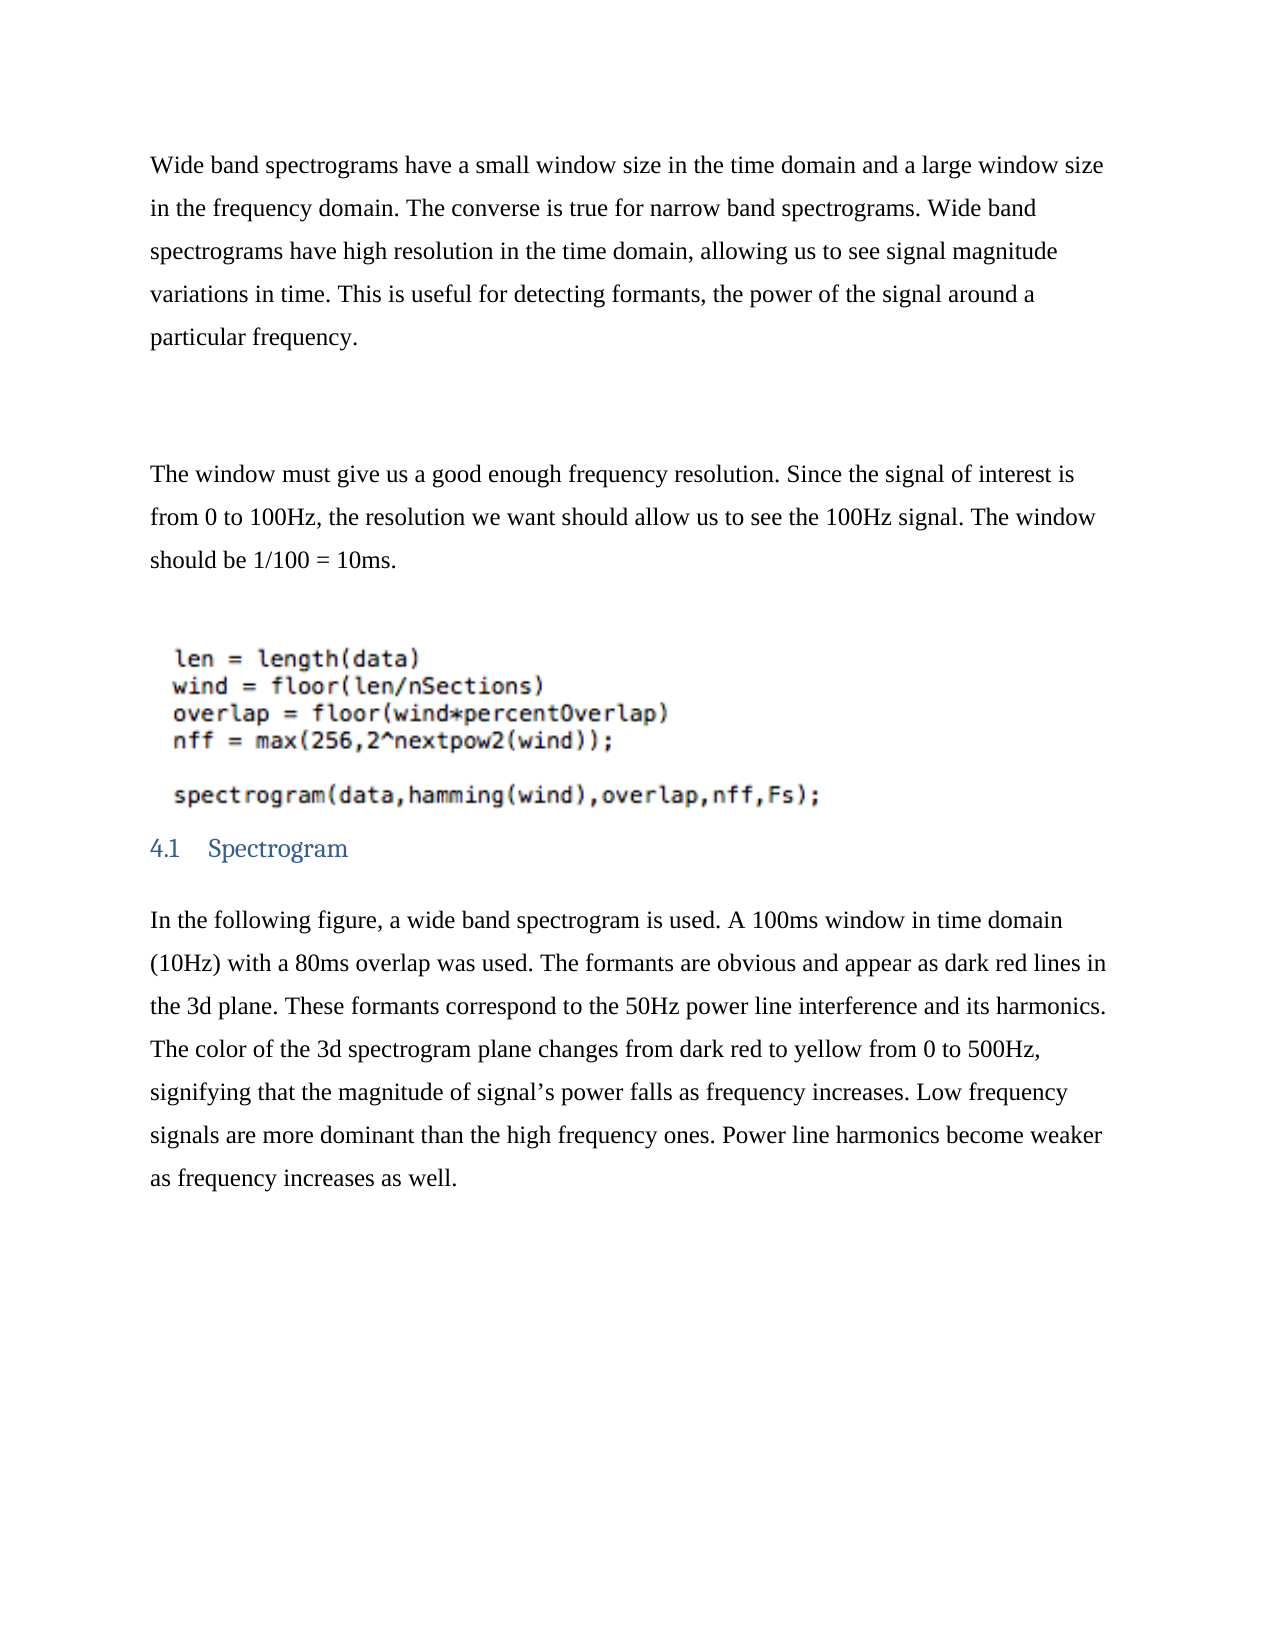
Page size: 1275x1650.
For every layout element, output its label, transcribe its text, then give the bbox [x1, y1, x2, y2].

text Wide band spectrograms have a small window size in the time domain and a large window size in the frequency domain. The converse is true for narrow band spectrograms. Wide band spectrograms have high resolution in the time domain, allowing us to see signal magnitude variations in time. This is useful for detecting formants, the power of the signal around a particular frequency. [150, 150, 1125, 351]
text In the following figure, a wide band spectrogram is used. A 100ms window in time domain (10Hz) with a 80ms overlap was used. The formants are obvious and appear as dark red lines in the 3d plane. These formants correspond to the 50Hz power line interference and its harmonics. The color of the 3d spectrogram plane changes from dark red to yellow from 0 to 500Hz, signifying that the magnitude of signal’s power falls as frequency increases. Low frequency signals are more dominant than the high frequency ones. Power line harmonics become weaker as frequency increases as well. [150, 905, 1125, 1192]
subtitle Spectrogram [150, 833, 1125, 864]
picture [150, 640, 830, 809]
text The window must give us a good enough frequency resolution. Since the signal of interest is from 0 to 100Hz, the resolution we want should allow us to see the 100Hz signal. The window should be 1/100 = 10ms. [150, 459, 1125, 574]
